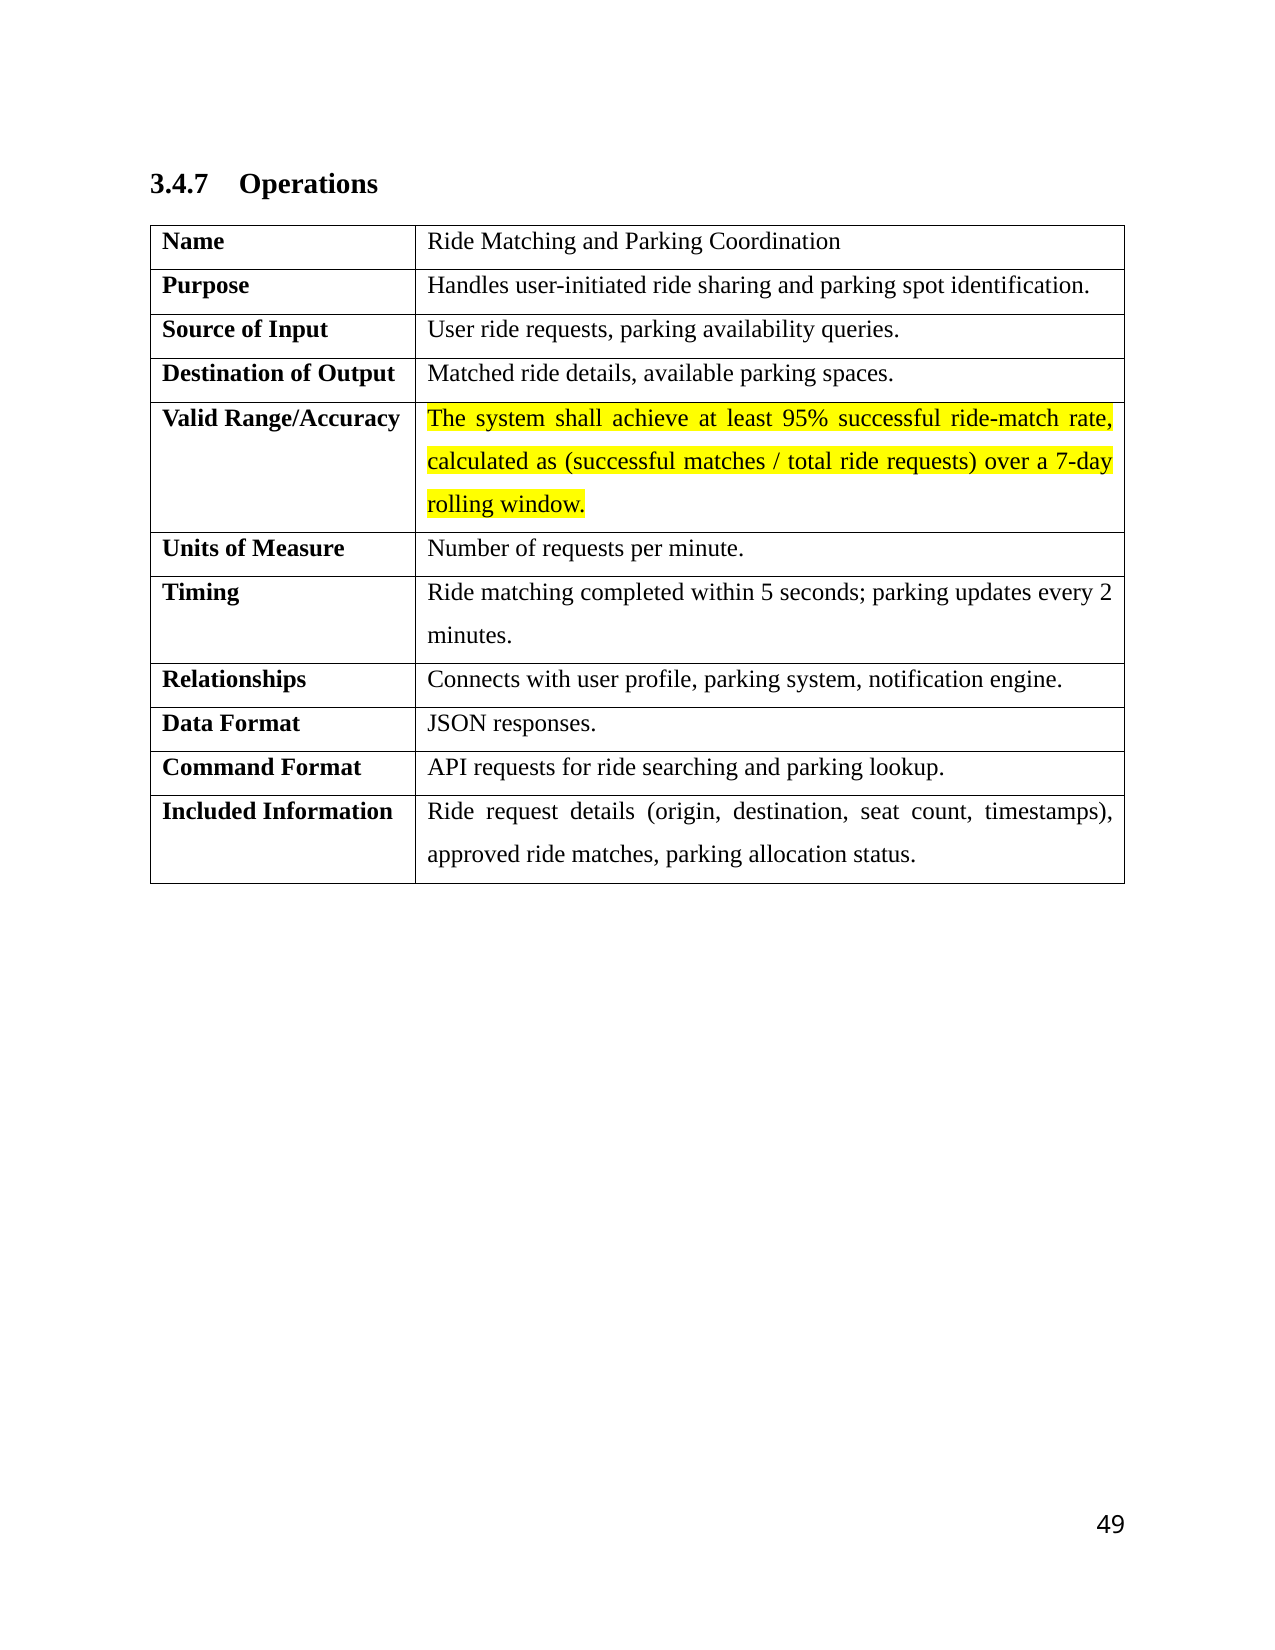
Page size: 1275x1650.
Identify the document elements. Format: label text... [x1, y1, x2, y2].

table_cell Destination of Output [151, 359, 415, 402]
table_cell JSON responses. [416, 708, 1124, 751]
table_cell The system shall achieve at least 95% successful ride-match rate, calculated as (successful matches / total ride requests) over a 7-day rolling window. [416, 403, 1124, 532]
table_cell Connects with user profile, parking system, notification engine. [416, 664, 1124, 707]
table_cell Valid Range/Accuracy [151, 403, 415, 532]
table_cell Command Format [151, 752, 415, 795]
subtitle Operations [150, 167, 1125, 200]
table_cell Data Format [151, 708, 415, 751]
table_cell Units of Measure [151, 533, 415, 576]
table_cell Purpose [151, 270, 415, 313]
table_header Ride Matching and Parking Coordination [416, 226, 1124, 269]
table_cell Ride matching completed within 5 seconds; parking updates every 2 minutes. [416, 577, 1124, 663]
table_cell Source of Input [151, 315, 415, 357]
table_cell Handles user-initiated ride sharing and parking spot identification. [416, 270, 1124, 313]
table_cell Relationships [151, 664, 415, 707]
table_cell Number of requests per minute. [416, 533, 1124, 576]
table_cell API requests for ride searching and parking lookup. [416, 752, 1124, 795]
table_header Name [151, 226, 415, 269]
table_cell Ride request details (origin, destination, seat count, timestamps), approved ride matches, parking allocation status. [416, 796, 1124, 882]
table_cell User ride requests, parking availability queries. [416, 315, 1124, 357]
table_cell Included Information [151, 796, 415, 882]
table_cell Timing [151, 577, 415, 663]
table_cell Matched ride details, available parking spaces. [416, 359, 1124, 402]
